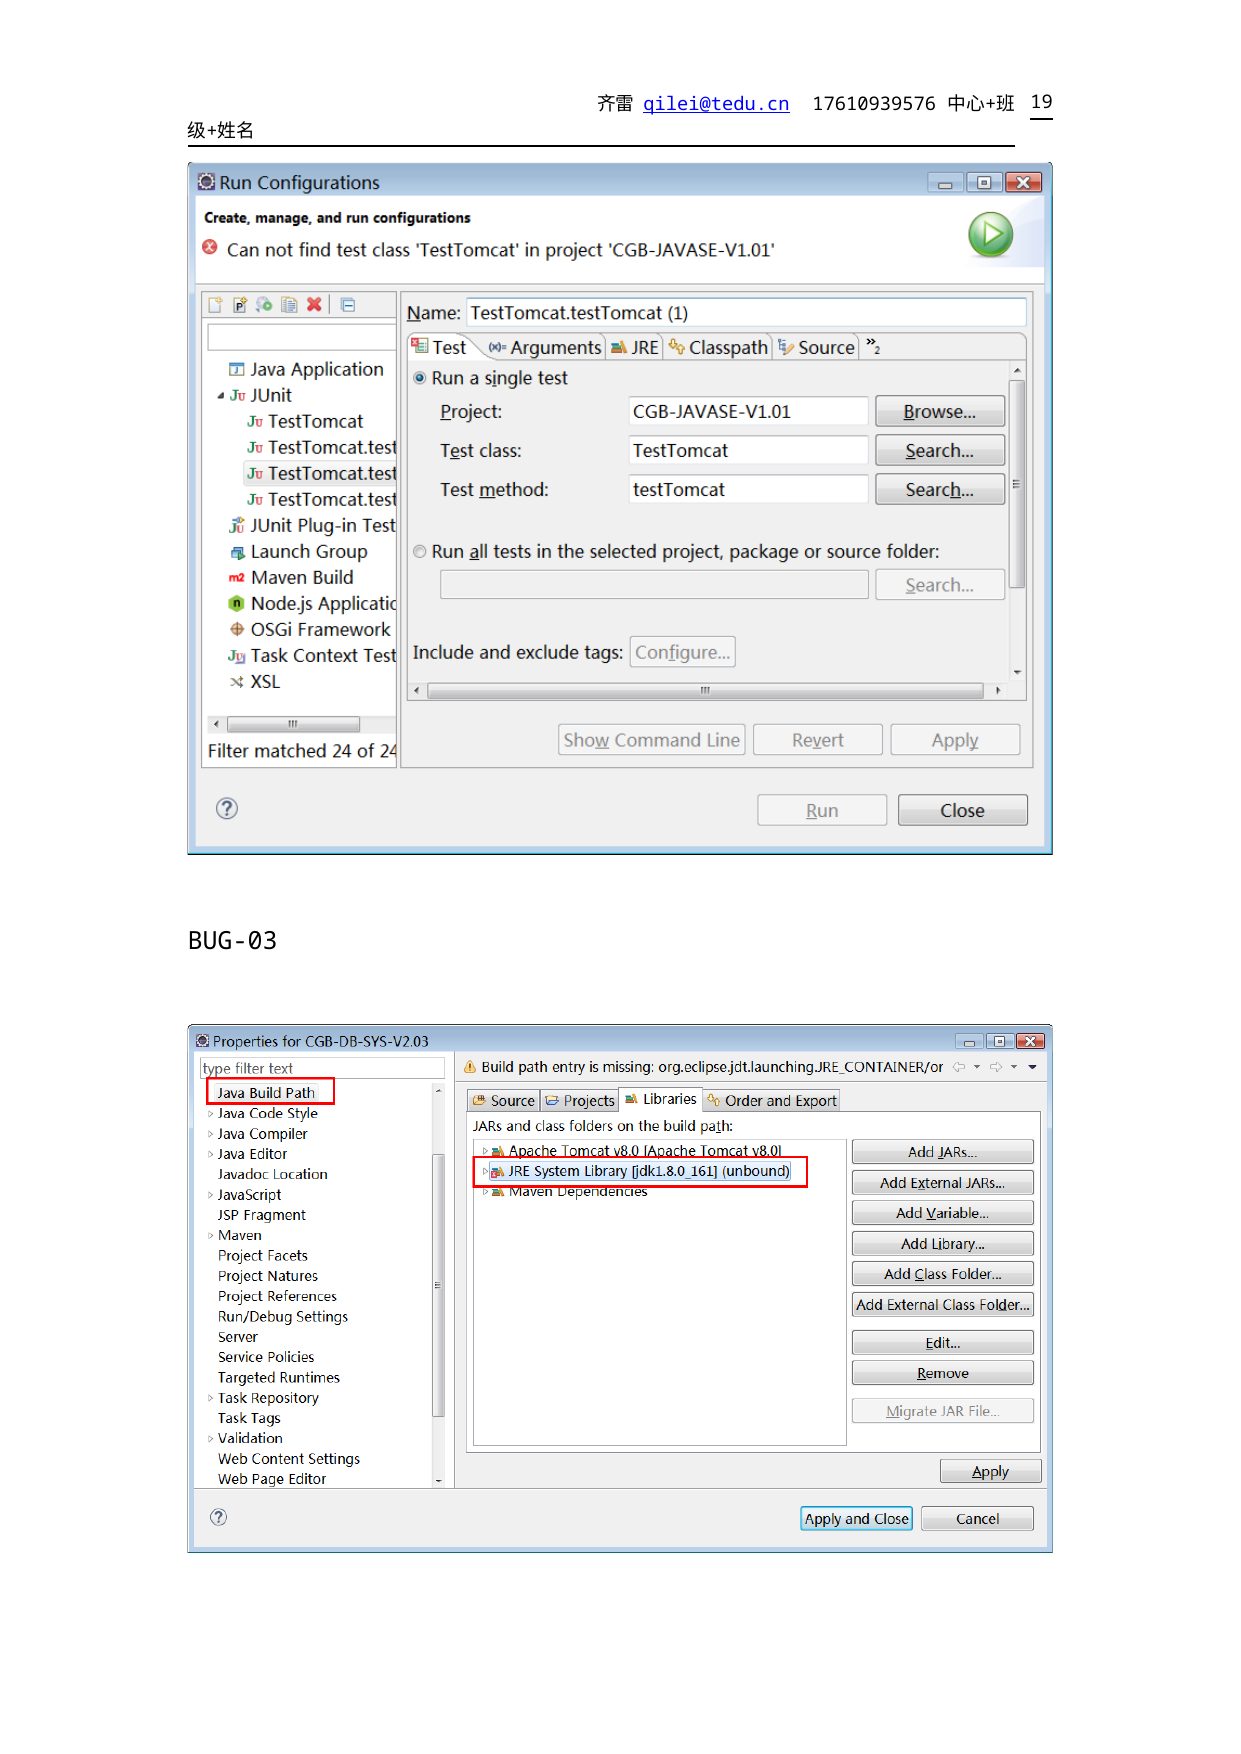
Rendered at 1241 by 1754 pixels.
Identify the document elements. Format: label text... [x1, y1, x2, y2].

picture [187, 162, 1053, 855]
picture [187, 1024, 1053, 1553]
text BUG-03 [187, 922, 1053, 956]
